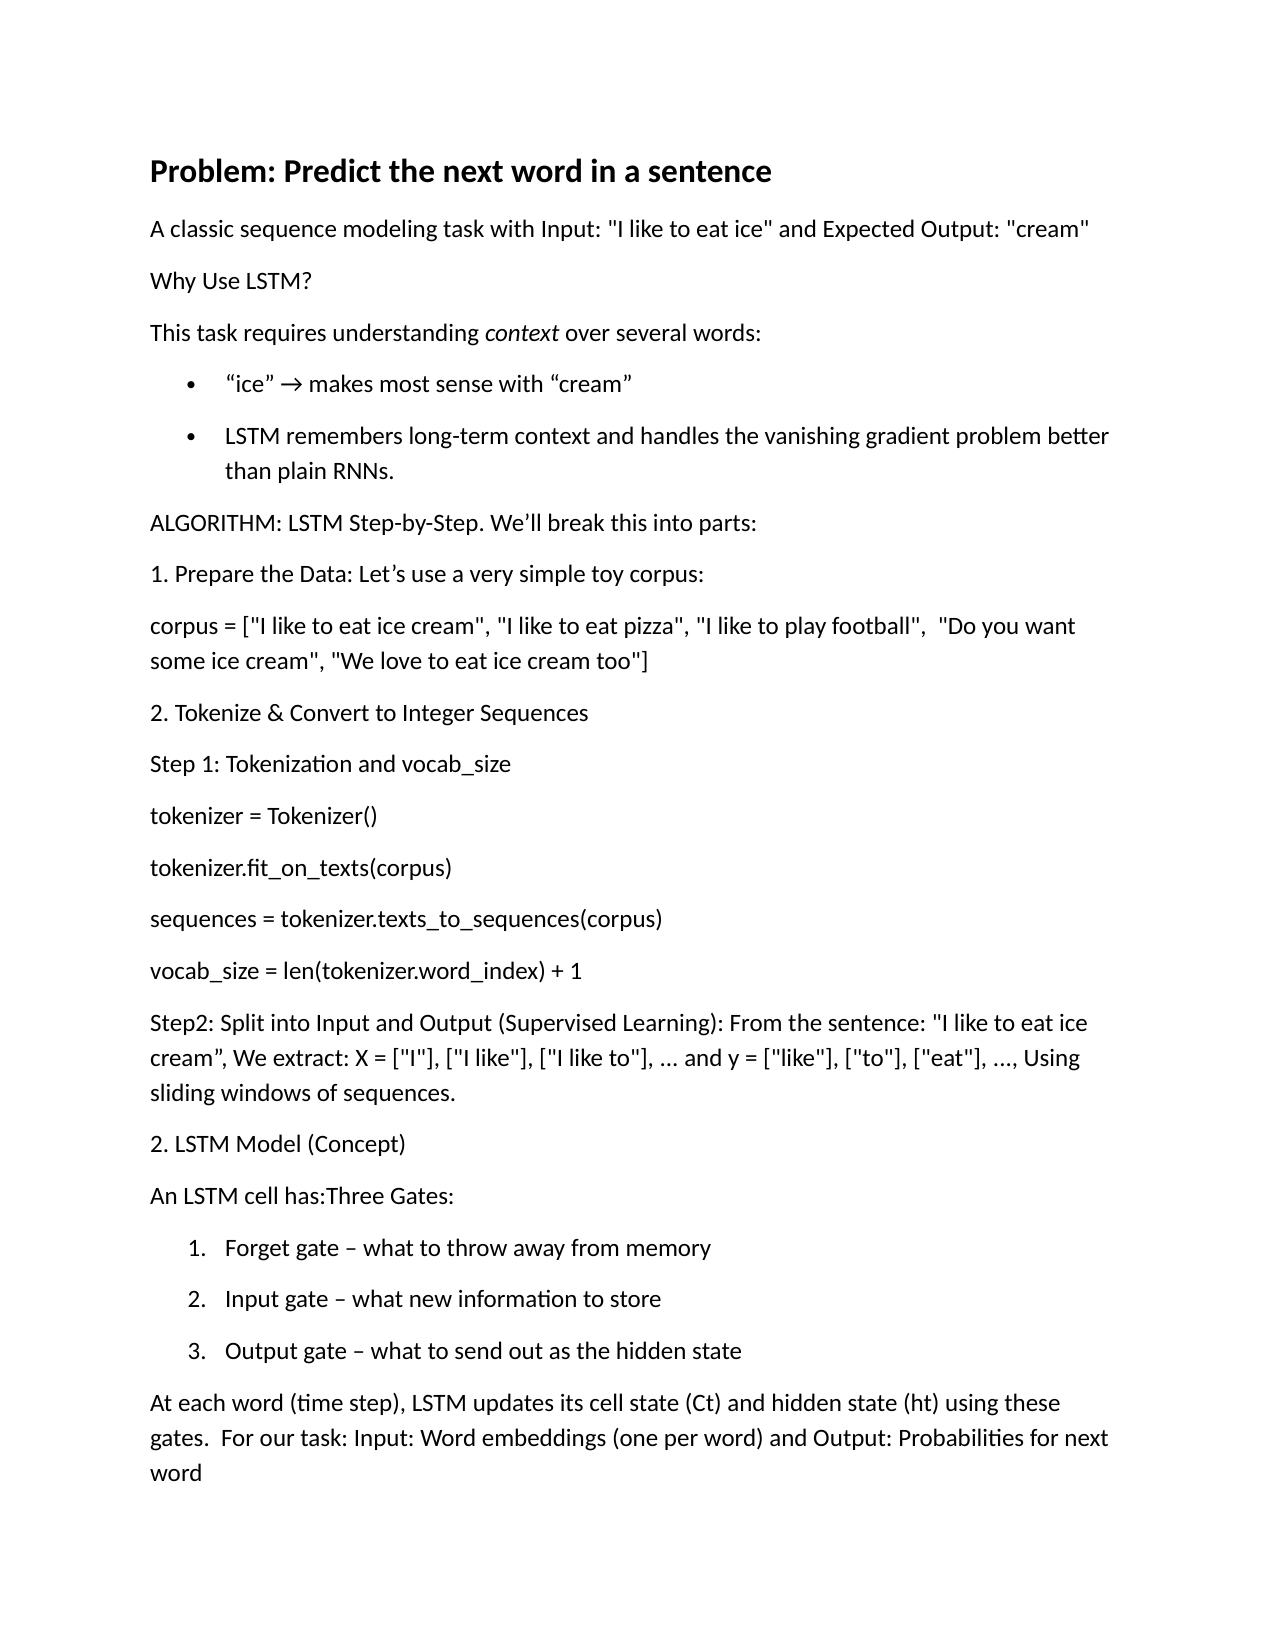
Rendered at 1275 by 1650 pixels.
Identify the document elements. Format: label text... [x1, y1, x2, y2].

text An LSTM cell has:Three Gates: [150, 1180, 1125, 1211]
text At each word (time step), LSTM updates its cell state (Ct) and hidden state (ht) using these gates. For our task: Input: Word embeddings (one per word) and Output: Probabilities for next word [150, 1387, 1125, 1487]
text tokenizer = Tokenizer() [150, 800, 1125, 831]
text Step2: Split into Input and Output (Supervised Learning): From the sentence: "I like to eat ice cream”, We extract: X = ["I"], ["I like"], ["I like to"], ... and y = ["like"], ["to"], ["eat"], ..., Using sliding windows of sequences. [150, 1007, 1125, 1107]
list Output gate – what to send out as the hidden state [187, 1335, 1125, 1366]
list LSTM remembers long-term context and handles the vanishing gradient problem better than plain RNNs. [187, 420, 1125, 486]
text This task requires understanding context over several words: [150, 317, 1125, 347]
text corpus = ["I like to eat ice cream", "I like to eat pizza", "I like to play football", "Do you want some ice cream", "We love to eat ice cream too"] [150, 610, 1125, 676]
text vocab_size = len(tokenizer.word_index) + 1 [150, 955, 1125, 986]
text 1. Prepare the Data: Let’s use a very simple toy corpus: [150, 558, 1125, 589]
text ALGORITHM: LSTM Step-by-Step. We’ll break this into parts: [150, 507, 1125, 537]
text tokenizer.fit_on_texts(corpus) [150, 852, 1125, 882]
list “ice” → makes most sense with “cream” [187, 368, 1125, 399]
text 2. LSTM Model (Concept) [150, 1128, 1125, 1159]
text Why Use LSTM? [150, 265, 1125, 296]
list Input gate – what new information to store [187, 1283, 1125, 1314]
text 2. Tokenize & Convert to Integer Sequences [150, 697, 1125, 727]
text A classic sequence modeling task with Input: "I like to eat ice" and Expected Output: "cream" [150, 213, 1125, 244]
text Problem: Predict the next word in a sentence [150, 150, 1125, 191]
list Forget gate – what to throw away from memory [187, 1232, 1125, 1262]
text sequences = tokenizer.texts_to_sequences(corpus) [150, 903, 1125, 934]
text Step 1: Tokenization and vocab_size [150, 748, 1125, 779]
